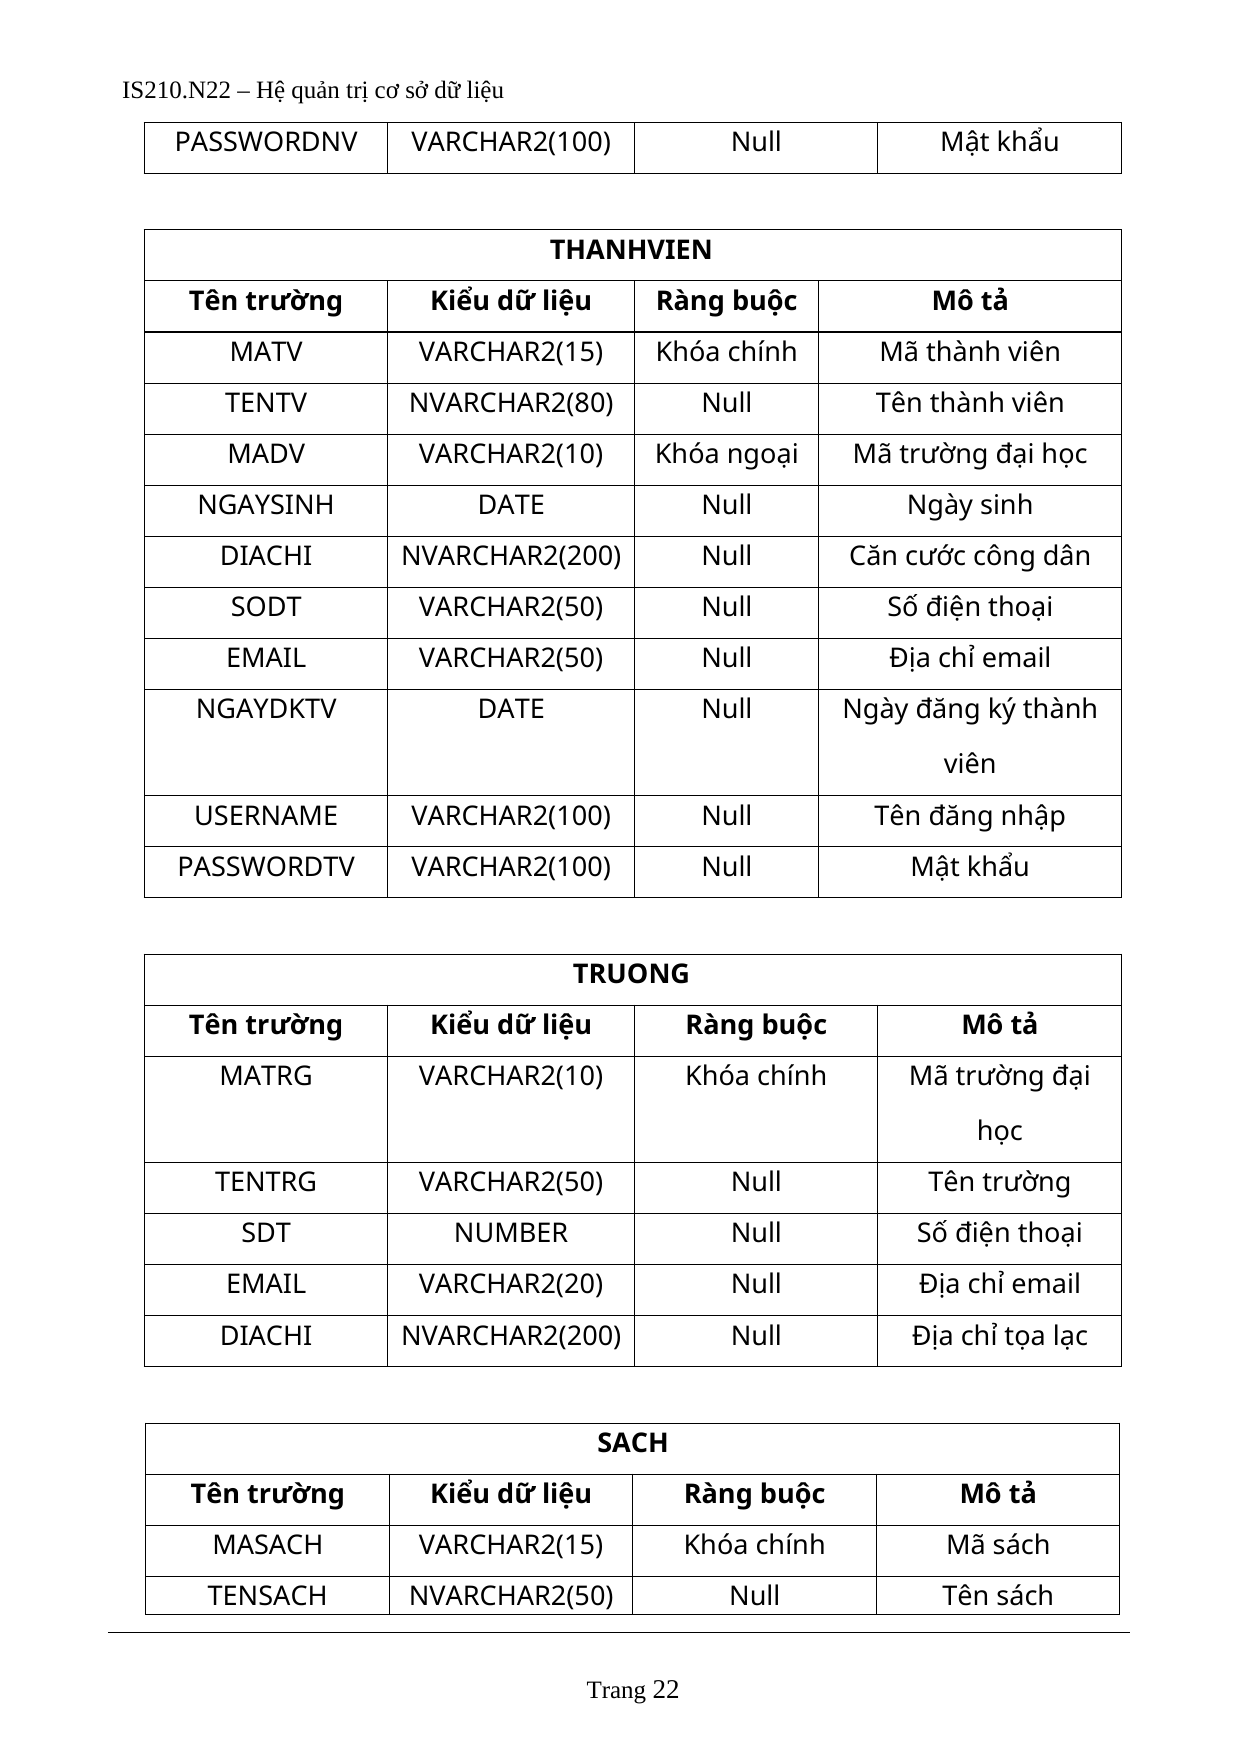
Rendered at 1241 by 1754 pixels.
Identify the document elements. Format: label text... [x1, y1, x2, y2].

table_cell Căn cước công dân [819, 537, 1121, 587]
table_cell VARCHAR2(100) [388, 847, 634, 897]
table_cell Mật khẩu [878, 123, 1121, 173]
table_cell MASACH [146, 1526, 389, 1576]
table_cell DATE [388, 486, 634, 536]
table_cell EMAIL [145, 639, 387, 689]
table_cell Null [635, 1316, 877, 1366]
table_cell PASSWORDNV [145, 123, 387, 173]
table_cell Mã trường đại học [878, 1057, 1121, 1162]
table_cell Địa chỉ tọa lạc [878, 1316, 1121, 1366]
table_cell SDT [145, 1214, 387, 1264]
table_cell Mã sách [877, 1526, 1119, 1576]
table_cell DIACHI [145, 1316, 387, 1366]
table_cell MATV [145, 333, 387, 382]
table_cell NGAYDKTV [145, 690, 387, 795]
table_cell Null [633, 1577, 876, 1613]
table_cell VARCHAR2(15) [388, 333, 634, 382]
table_cell Null [635, 796, 818, 846]
table_cell Tên trường [145, 281, 387, 331]
table_cell MADV [145, 435, 387, 484]
table_cell Kiểu dữ liệu [388, 281, 634, 331]
table_cell VARCHAR2(50) [388, 639, 634, 689]
table_cell Null [635, 639, 818, 689]
table_cell Ràng buộc [633, 1475, 876, 1524]
table_header THANHVIEN [145, 230, 1121, 280]
table_cell Null [635, 1214, 877, 1264]
table_cell Địa chỉ email [819, 639, 1121, 689]
table_cell Tên sách [877, 1577, 1119, 1613]
table_cell Kiểu dữ liệu [390, 1475, 632, 1524]
table_cell Số điện thoại [819, 588, 1121, 638]
table_cell Mô tả [819, 281, 1121, 331]
table_cell Null [635, 537, 818, 587]
table_cell Tên thành viên [819, 384, 1121, 433]
table_cell Tên trường [146, 1475, 389, 1524]
table_cell NGAYSINH [145, 486, 387, 536]
table_cell Kiểu dữ liệu [388, 1006, 634, 1056]
table_cell Khóa chính [633, 1526, 876, 1576]
table_cell Ngày đăng ký thành viên [819, 690, 1121, 795]
table_cell Null [635, 1163, 877, 1213]
table_cell VARCHAR2(50) [388, 1163, 634, 1213]
table_cell SODT [145, 588, 387, 638]
table_cell VARCHAR2(15) [390, 1526, 632, 1576]
table_cell Tên trường [145, 1006, 387, 1056]
table_header TRUONG [145, 955, 1121, 1004]
table_cell Địa chỉ email [878, 1265, 1121, 1315]
table_cell VARCHAR2(100) [388, 796, 634, 846]
table_cell TENSACH [146, 1577, 389, 1613]
table_cell Mật khẩu [819, 847, 1121, 897]
table_cell NUMBER [388, 1214, 634, 1264]
table_cell Null [635, 690, 818, 795]
table_cell EMAIL [145, 1265, 387, 1315]
table_cell Mã trường đại học [819, 435, 1121, 484]
table_cell Ràng buộc [635, 281, 818, 331]
table_cell Null [635, 486, 818, 536]
table_cell Ràng buộc [635, 1006, 877, 1056]
table_cell NVARCHAR2(200) [388, 1316, 634, 1366]
table_header SACH [146, 1424, 1119, 1473]
table_cell Số điện thoại [878, 1214, 1121, 1264]
table_cell Mã thành viên [819, 333, 1121, 382]
table_cell Tên đăng nhập [819, 796, 1121, 846]
table_cell VARCHAR2(50) [388, 588, 634, 638]
table_cell Null [635, 847, 818, 897]
table_cell VARCHAR2(10) [388, 435, 634, 484]
table_cell Null [635, 1265, 877, 1315]
table_cell Null [635, 123, 877, 173]
table_cell PASSWORDTV [145, 847, 387, 897]
table_cell Null [635, 384, 818, 433]
table_cell NVARCHAR2(80) [388, 384, 634, 433]
table_cell USERNAME [145, 796, 387, 846]
table_cell VARCHAR2(100) [388, 123, 634, 173]
table_cell Khóa chính [635, 1057, 877, 1162]
table_cell MATRG [145, 1057, 387, 1162]
table_cell Ngày sinh [819, 486, 1121, 536]
table_cell NVARCHAR2(50) [390, 1577, 632, 1613]
table_cell Tên trường [878, 1163, 1121, 1213]
table_cell Khóa chính [635, 333, 818, 382]
table_cell Mô tả [878, 1006, 1121, 1056]
table_cell TENTV [145, 384, 387, 433]
table_cell DATE [388, 690, 634, 795]
table_cell DIACHI [145, 537, 387, 587]
table_cell VARCHAR2(20) [388, 1265, 634, 1315]
table_cell Null [635, 588, 818, 638]
table_cell TENTRG [145, 1163, 387, 1213]
table_cell NVARCHAR2(200) [388, 537, 634, 587]
table_cell Mô tả [877, 1475, 1119, 1524]
table_cell Khóa ngoại [635, 435, 818, 484]
table_cell VARCHAR2(10) [388, 1057, 634, 1162]
